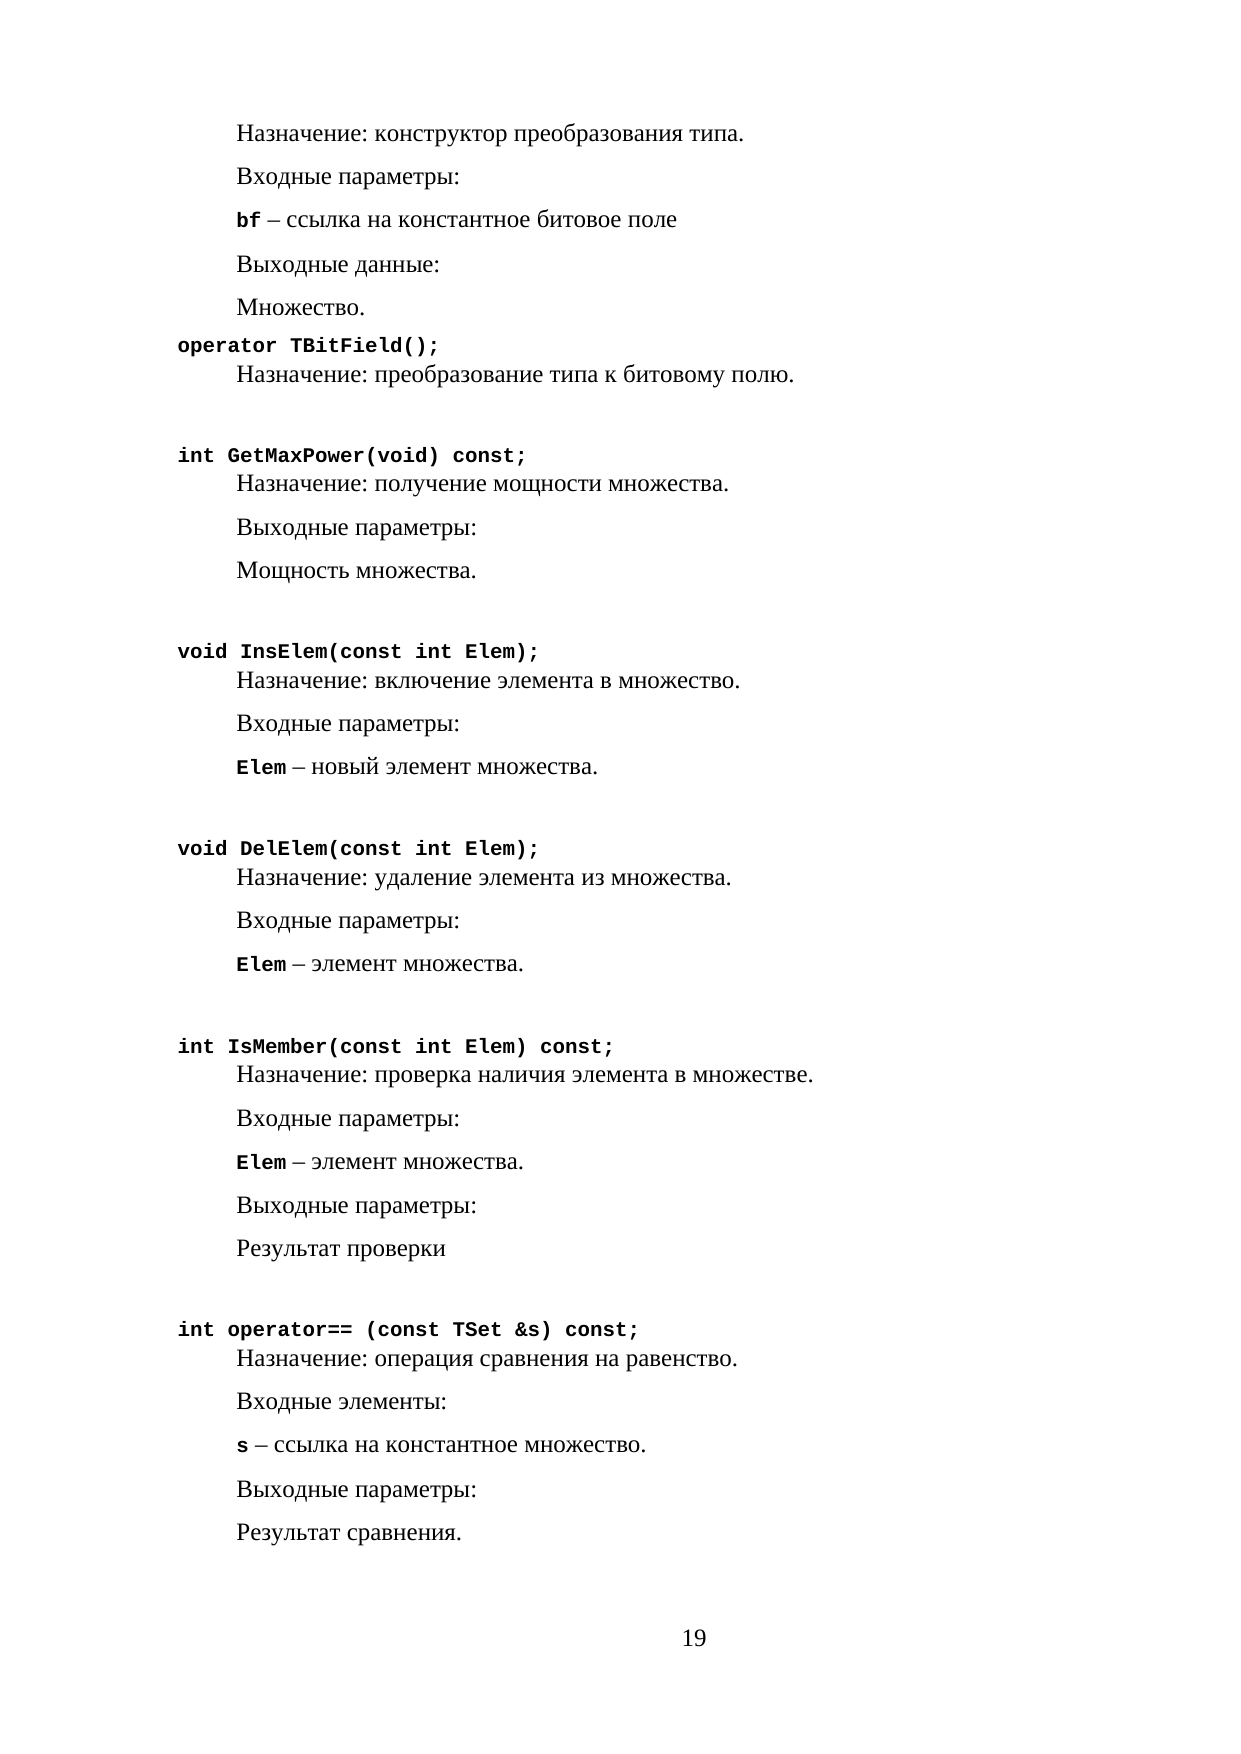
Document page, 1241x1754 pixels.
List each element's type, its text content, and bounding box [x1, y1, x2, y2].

text void InsElem(const int Elem); [177, 641, 1152, 665]
text bf – ссылка на константное битовое поле [177, 204, 1152, 234]
text int IsMember(const int Elem) const; [177, 1036, 1152, 1059]
text Назначение: операция сравнения на равенство. [177, 1343, 1152, 1372]
text Назначение: конструктор преобразования типа. [177, 118, 1152, 147]
text s – ссылка на константное множество. [177, 1429, 1152, 1459]
text Множество. [177, 292, 1152, 321]
text operator TBitField(); [177, 335, 1152, 359]
text Мощность множества. [177, 555, 1152, 583]
text Elem – элемент множества. [177, 948, 1152, 978]
text Входные параметры: [177, 708, 1152, 737]
text Назначение: получение мощности множества. [177, 468, 1152, 497]
text Результат проверки [177, 1233, 1152, 1262]
text int GetMaxPower(void) const; [177, 445, 1152, 468]
text Elem – элемент множества. [177, 1146, 1152, 1175]
text Входные элементы: [177, 1386, 1152, 1415]
text Выходные параметры: [177, 1190, 1152, 1219]
text Входные параметры: [177, 1103, 1152, 1131]
text Входные параметры: [177, 905, 1152, 934]
text Входные параметры: [177, 161, 1152, 190]
text void DelElem(const int Elem); [177, 838, 1152, 862]
text int operator== (const TSet &s) const; [177, 1319, 1152, 1343]
text Выходные данные: [177, 249, 1152, 277]
text Назначение: проверка наличия элемента в множестве. [177, 1059, 1152, 1088]
text Elem – новый элемент множества. [177, 751, 1152, 781]
text Назначение: преобразование типа к битовому полю. [177, 359, 1152, 387]
text Назначение: удаление элемента из множества. [177, 862, 1152, 891]
text Результат сравнения. [177, 1517, 1152, 1546]
text Назначение: включение элемента в множество. [177, 665, 1152, 693]
text Выходные параметры: [177, 1474, 1152, 1502]
text Выходные параметры: [177, 512, 1152, 540]
